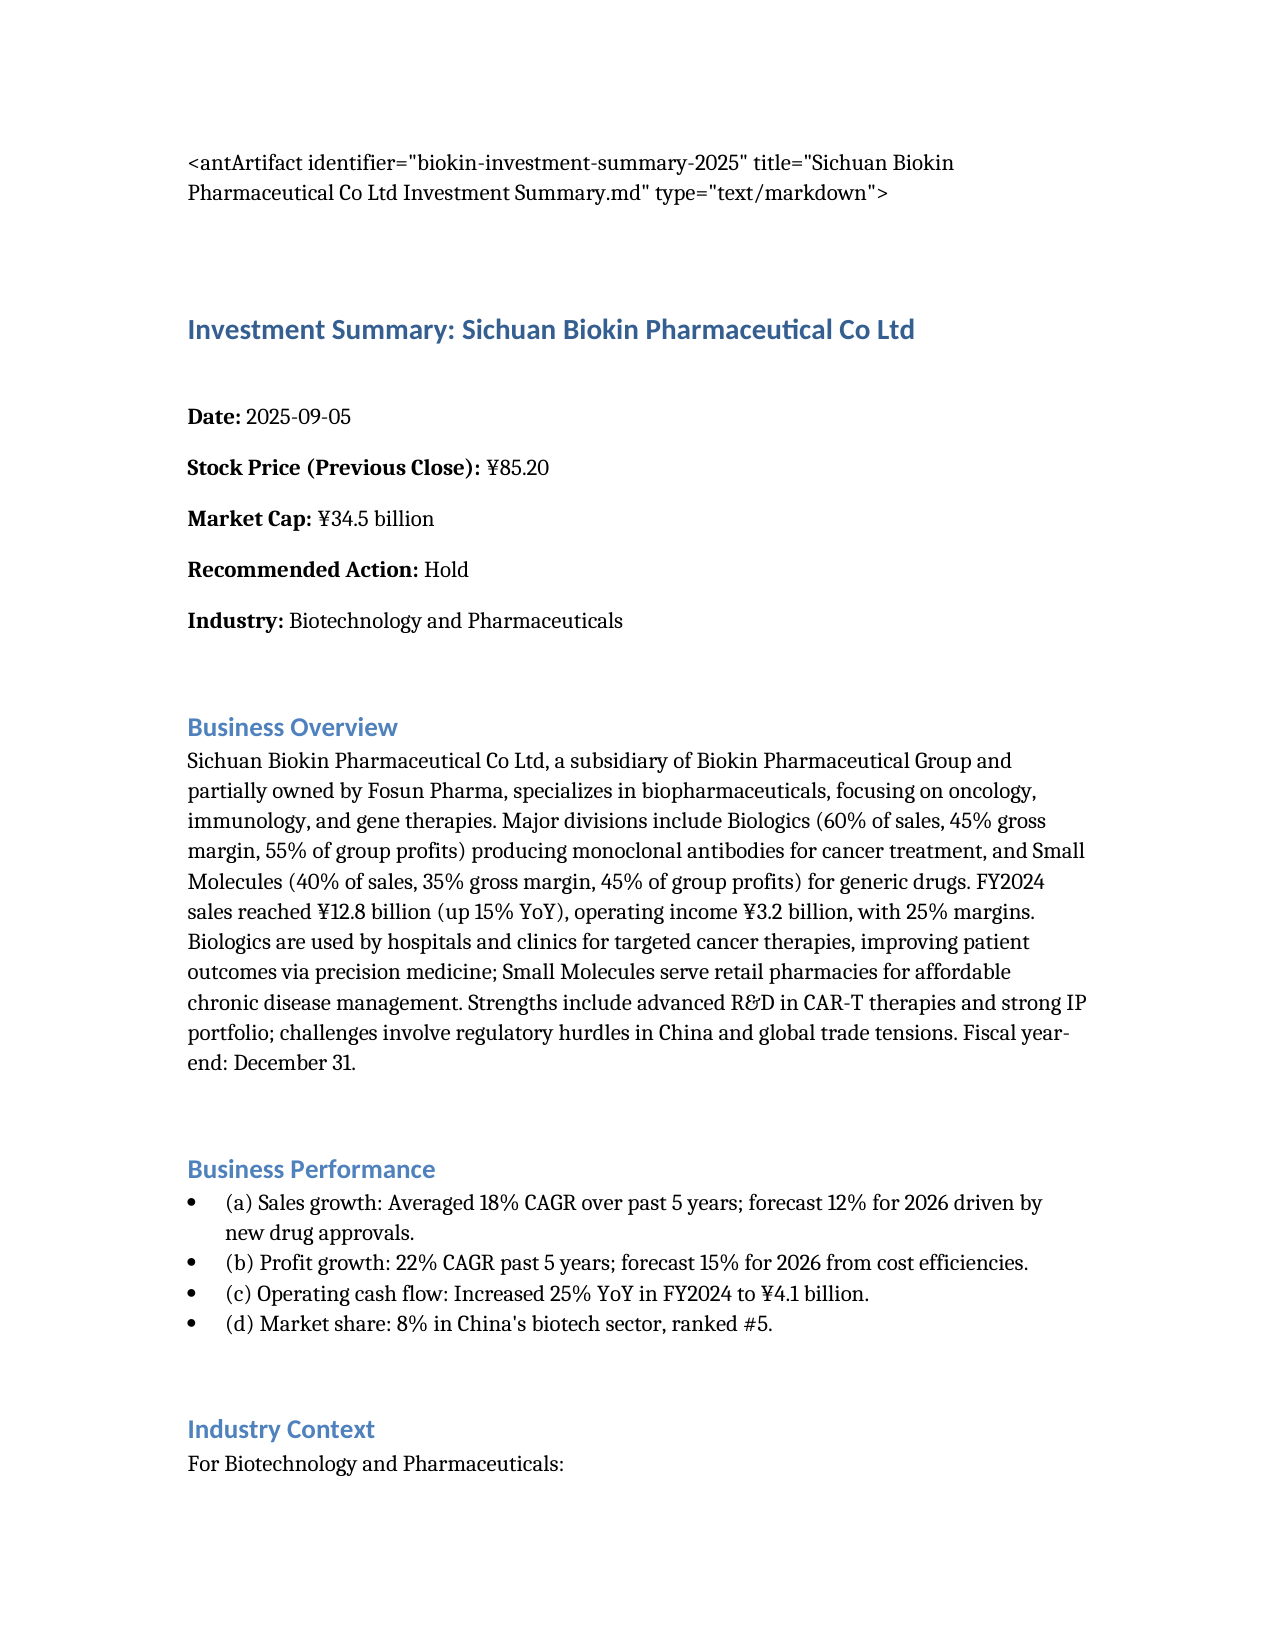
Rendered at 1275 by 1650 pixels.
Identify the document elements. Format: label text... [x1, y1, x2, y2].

text <antArtifact identifier="biokin-investment-summary-2025" title="Sichuan Biokin Pharmaceutical Co Ltd Investment Summary.md" type="text/markdown"> [187, 150, 1087, 207]
list (a) Sales growth: Averaged 18% CAGR over past 5 years; forecast 12% for 2026 driven by new drug approvals. [187, 1190, 1087, 1246]
text Recommended Action: Hold [187, 557, 1087, 583]
subtitle Business Performance [187, 1152, 1087, 1185]
text Sichuan Biokin Pharmaceutical Co Ltd, a subsidiary of Biokin Pharmaceutical Group and partially owned by Fosun Pharma, specializes in biopharmaceuticals, focusing on oncology, immunology, and gene therapies. Major divisions include Biologics (60% of sales, 45% gross margin, 55% of group profits) producing monoclonal antibodies for cancer treatment, and Small Molecules (40% of sales, 35% gross margin, 45% of group profits) for generic drugs. FY2024 sales reached ¥12.8 billion (up 15% YoY), operating income ¥3.2 billion, with 25% margins. Biologics are used by hospitals and clinics for targeted cancer therapies, improving patient outcomes via precision medicine; Small Molecules serve retail pharmacies for affordable chronic disease management. Strengths include advanced R&D in CAR-T therapies and strong IP portfolio; challenges involve regulatory hurdles in China and global trade tensions. Fiscal year-end: December 31. [187, 748, 1087, 1076]
subtitle Investment Summary: Sichuan Biokin Pharmaceutical Co Ltd [187, 311, 1087, 347]
text For Biotechnology and Pharmaceuticals: [187, 1451, 1087, 1477]
list (d) Market share: 8% in China's biotech sector, ranked #5. [187, 1311, 1087, 1337]
subtitle Industry Context [187, 1413, 1087, 1446]
list (c) Operating cash flow: Increased 25% YoY in FY2024 to ¥4.1 billion. [187, 1280, 1087, 1307]
text Stock Price (Previous Close): ¥85.20 [187, 454, 1087, 481]
list (b) Profit growth: 22% CAGR past 5 years; forecast 15% for 2026 from cost efficiencies. [187, 1250, 1087, 1276]
subtitle Business Overview [187, 710, 1087, 743]
text Industry: Biotechnology and Pharmaceuticals [187, 608, 1087, 634]
text Market Cap: ¥34.5 billion [187, 506, 1087, 532]
text Date: 2025-09-05 [187, 403, 1087, 430]
